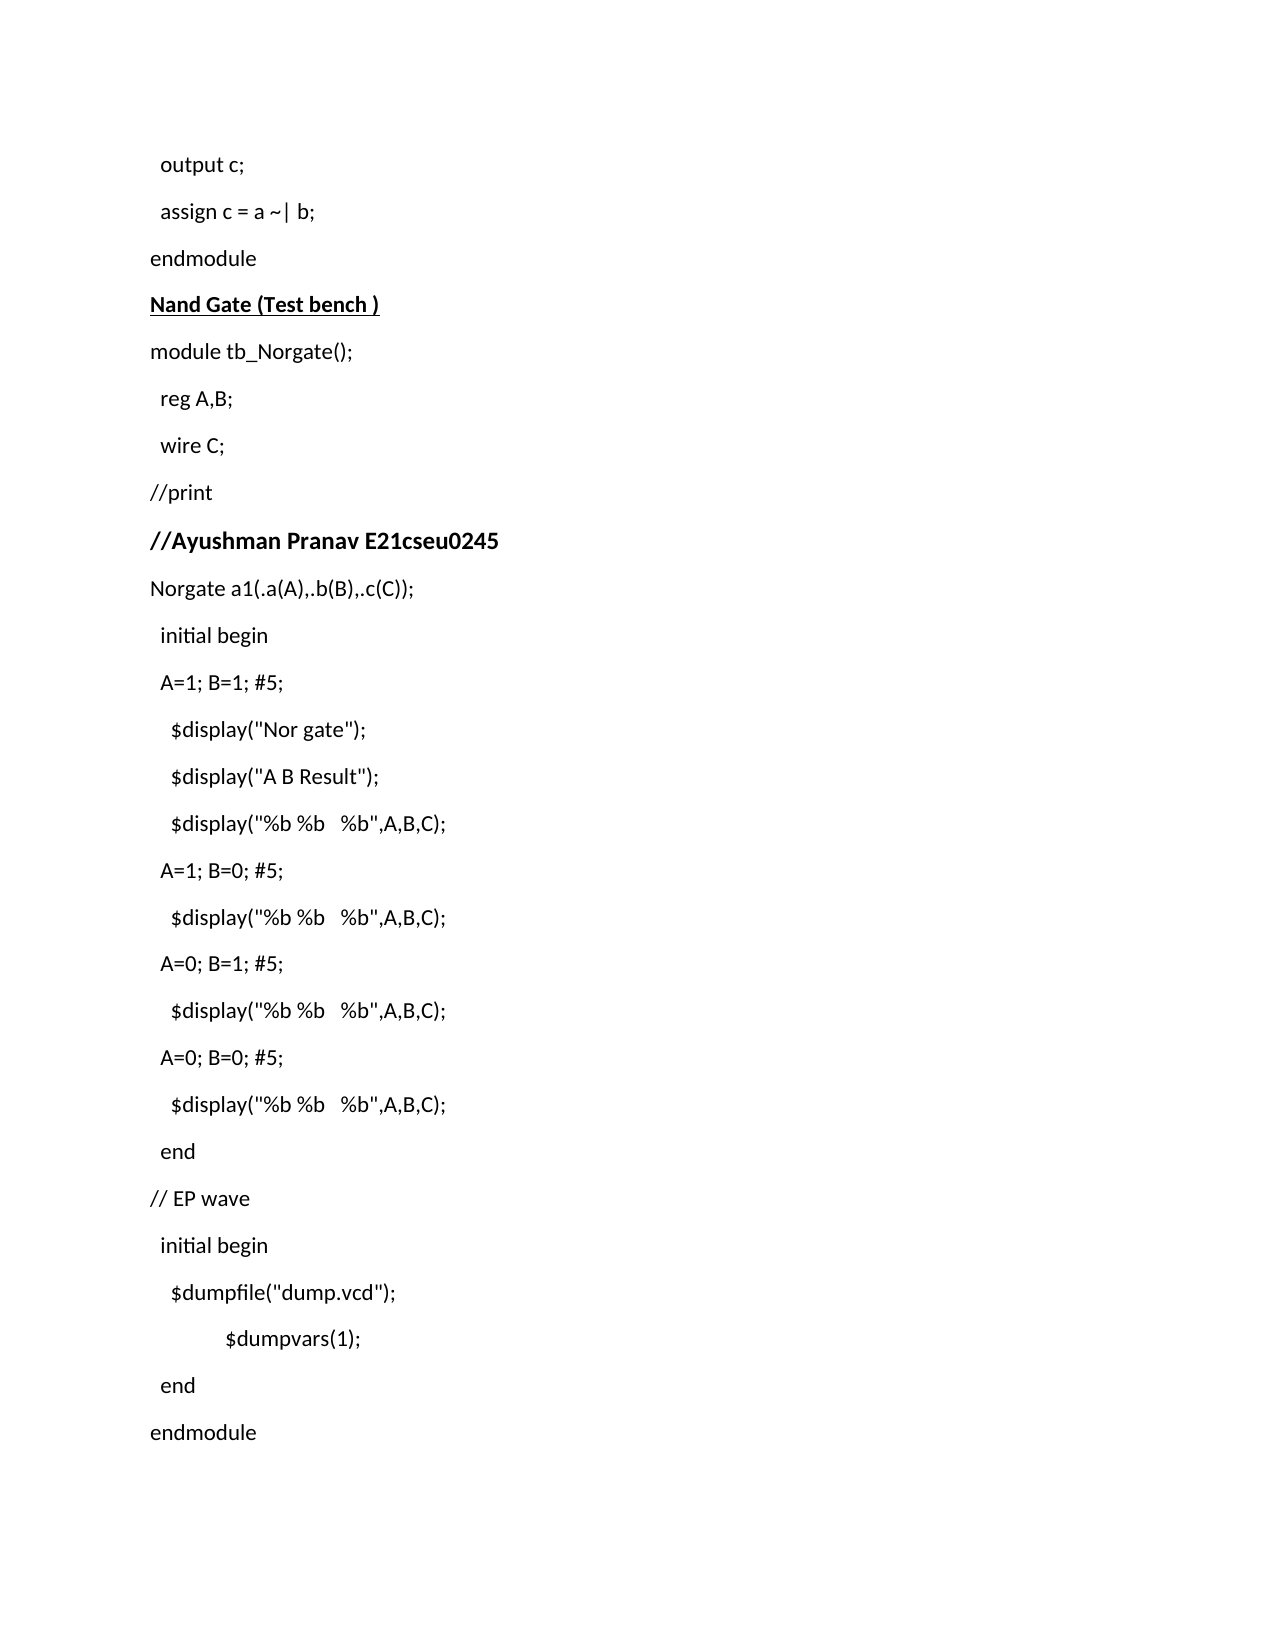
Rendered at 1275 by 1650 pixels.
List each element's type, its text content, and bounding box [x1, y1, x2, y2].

text $display("%b %b %b",A,B,C); [150, 1090, 1125, 1118]
text Nand Gate (Test bench ) [150, 291, 1125, 319]
text initial begin [150, 621, 1125, 649]
text end [150, 1371, 1125, 1399]
text wire C; [150, 431, 1125, 459]
text A=1; B=1; #5; [150, 668, 1125, 696]
text A=1; B=0; #5; [150, 856, 1125, 884]
text assign c = a ~| b; [150, 197, 1125, 225]
text endmodule [150, 1418, 1125, 1446]
text //print [150, 478, 1125, 506]
text output c; [150, 150, 1125, 178]
text module tb_Norgate(); [150, 337, 1125, 366]
text // EP wave [150, 1184, 1125, 1212]
text initial begin [150, 1231, 1125, 1259]
text endmodule [150, 244, 1125, 272]
text reg A,B; [150, 384, 1125, 412]
text $dumpfile("dump.vcd"); [150, 1278, 1125, 1306]
text $display("Nor gate"); [150, 715, 1125, 743]
text A=0; B=1; #5; [150, 949, 1125, 978]
text $display("%b %b %b",A,B,C); [150, 903, 1125, 931]
text Norgate a1(.a(A),.b(B),.c(C)); [150, 574, 1125, 603]
text $display("%b %b %b",A,B,C); [150, 809, 1125, 837]
text $dumpvars(1); [150, 1324, 1125, 1353]
text $display("%b %b %b",A,B,C); [150, 996, 1125, 1024]
text $display("A B Result"); [150, 762, 1125, 790]
text end [150, 1137, 1125, 1165]
text A=0; B=0; #5; [150, 1043, 1125, 1071]
text //Ayushman Pranav E21cseu0245 [150, 525, 1125, 556]
